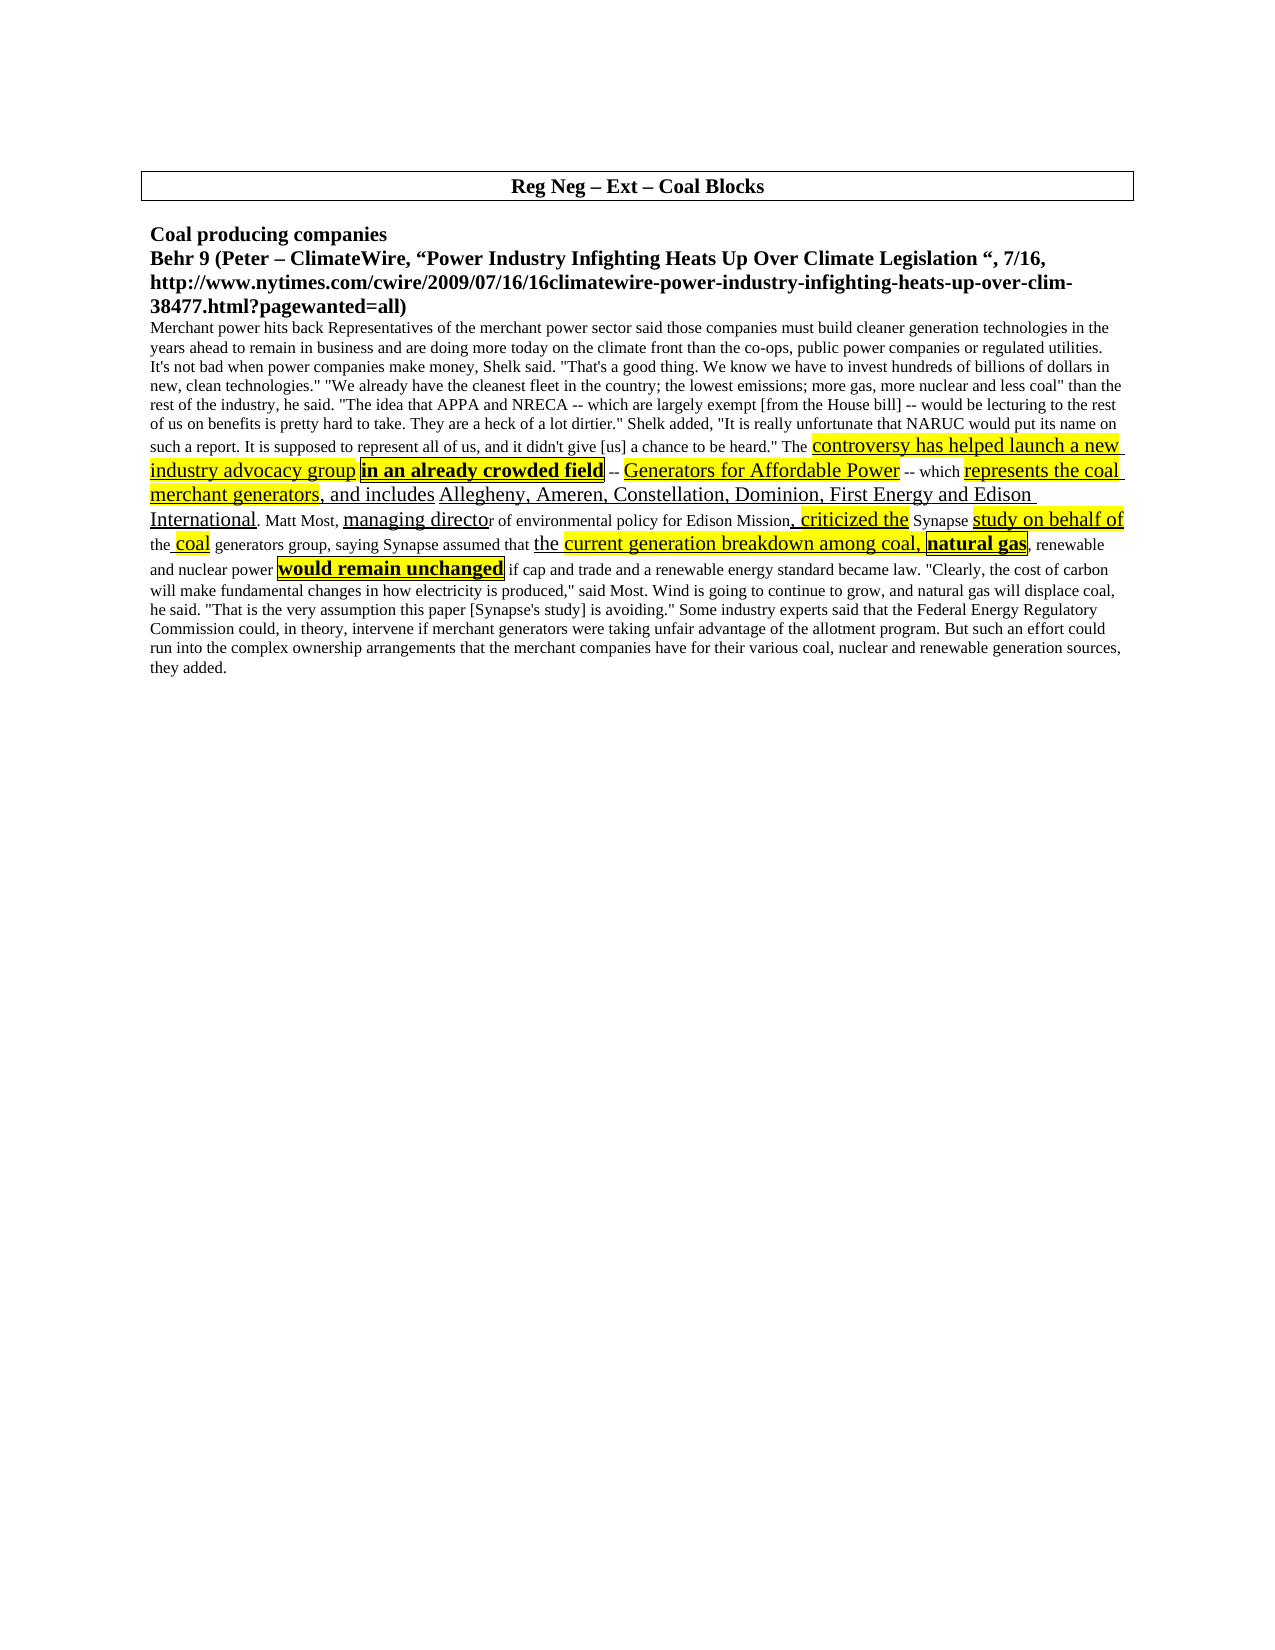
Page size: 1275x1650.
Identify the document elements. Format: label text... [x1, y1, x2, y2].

subtitle Coal producing companies [150, 222, 1125, 246]
subtitle Reg Neg – Ext – Coal Blocks [142, 172, 1133, 200]
text Behr 9 (Peter – ClimateWire, “Power Industry Infighting Heats Up Over Climate Legislation “, 7/16, http://www.nytimes.com/cwire/2009/07/16/16climatewire-power-industry-infighting-heats-up-over-clim-38477.html?pagewanted=all) [150, 246, 1125, 318]
text Merchant power hits back Representatives of the merchant power sector said those companies must build cleaner generation technologies in the years ahead to remain in business and are doing more today on the climate front than the co-ops, public power companies or regulated utilities. It's not bad when power companies make money, Shelk said. "That's a good thing. We know we have to invest hundreds of billions of dollars in new, clean technologies." "We already have the cleanest fleet in the country; the lowest emissions; more gas, more nuclear and less coal" than the rest of the industry, he said. "The idea that APPA and NRECA -- which are largely exempt [from the House bill] -- would be lecturing to the rest of us on benefits is pretty hard to take. They are a heck of a lot dirtier." Shelk added, "It is really unfortunate that NARUC would put its name on such a report. It is supposed to represent all of us, and it didn't give [us] a chance to be heard." The controversy has helped launch a new industry advocacy group in an already crowded field -- Generators for Affordable Power -- which represents the coal merchant generators, and includes Allegheny, Ameren, Constellation, Dominion, First Energy and Edison International. Matt Most, managing director of environmental policy for Edison Mission, criticized the Synapse study on behalf of the coal generators group, saying Synapse assumed that the current generation breakdown among coal, natural gas, renewable and nuclear power would remain unchanged if cap and trade and a renewable energy standard became law. "Clearly, the cost of carbon will make fundamental changes in how electricity is produced," said Most. Wind is going to continue to grow, and natural gas will displace coal, he said. "That is the very assumption this paper [Synapse's study] is avoiding." Some industry experts said that the Federal Energy Regulatory Commission could, in theory, intervene if merchant generators were taking unfair advantage of the allotment program. But such an effort could run into the complex ownership arrangements that the merchant companies have for their various coal, nuclear and renewable generation sources, they added. [150, 318, 1125, 677]
